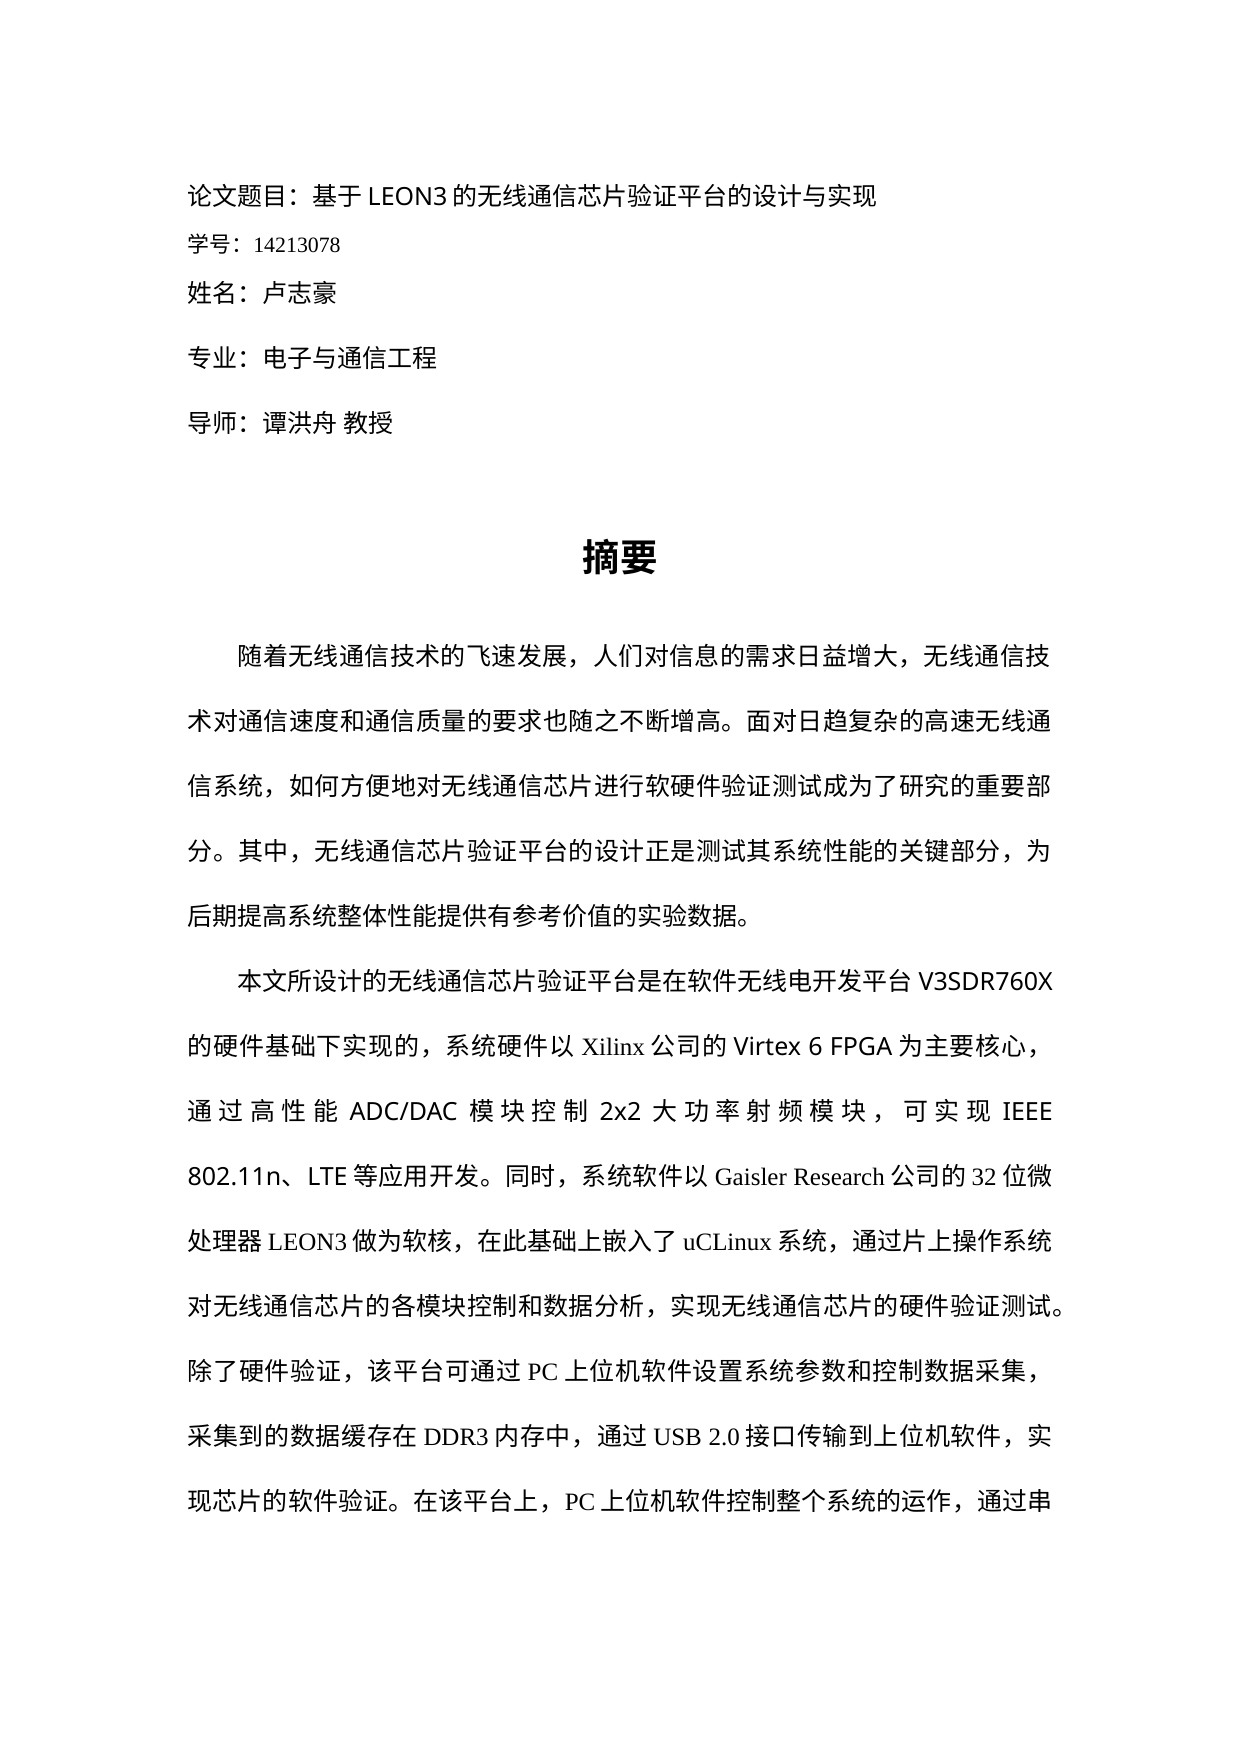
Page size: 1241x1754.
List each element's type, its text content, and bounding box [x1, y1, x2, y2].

text 随着无线通信技术的飞速发展，人们对信息的需求日益增大，无线通信技术对通信速度和通信质量的要求也随之不断增高。面对日趋复杂的高速无线通信系统，如何方便地对无线通信芯片进行软硬件验证测试成为了研究的重要部分。其中，无线通信芯片验证平台的设计正是测试其系统性能的关键部分，为后期提高系统整体性能提供有参考价值的实验数据。 [187, 622, 1053, 947]
text 导师：谭洪舟 教授 [187, 389, 1053, 454]
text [187, 947, 1053, 1532]
text 摘要 [187, 522, 1053, 587]
text 学号：14213078 [187, 227, 1053, 259]
text 论文题目：基于LEON3的无线通信芯片验证平台的设计与实现 [187, 162, 1053, 227]
text 姓名：卢志豪 [187, 259, 1053, 324]
text 专业：电子与通信工程 [187, 324, 1053, 389]
